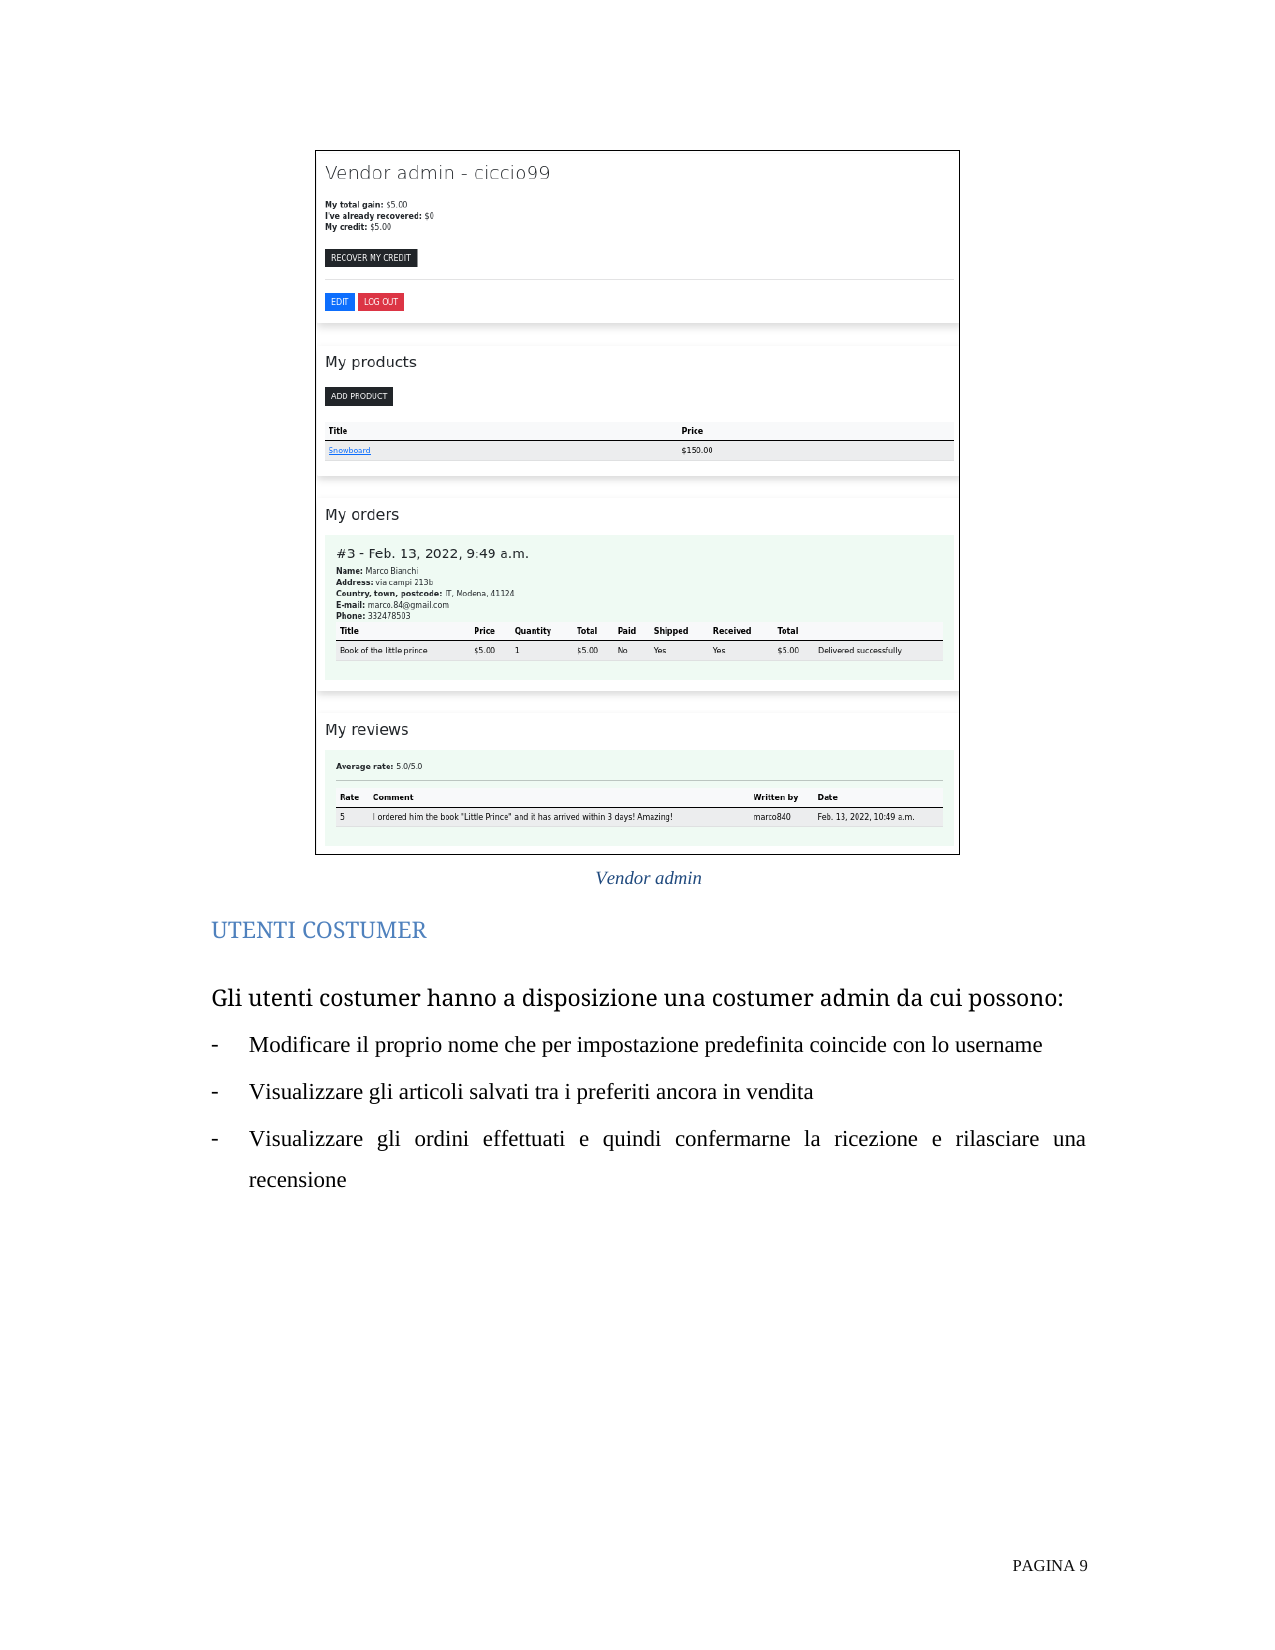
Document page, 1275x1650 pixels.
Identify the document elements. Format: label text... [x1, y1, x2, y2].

list Visualizzare gli ordini effettuati e quindi confermarne la ricezione e rilasciare una recensione [211, 1122, 1087, 1193]
list Visualizzare gli articoli salvati tra i preferiti ancora in vendita [211, 1075, 1087, 1107]
text Vendor admin [187, 867, 1087, 889]
picture [316, 151, 959, 854]
list Modificare il proprio nome che per impostazione predefinita coincide con lo username [211, 1028, 1087, 1060]
subtitle Gli utenti costumer hanno a disposizione una costumer admin da cui possono: [187, 982, 1087, 1013]
subtitle Utenti costumer [187, 914, 1087, 945]
